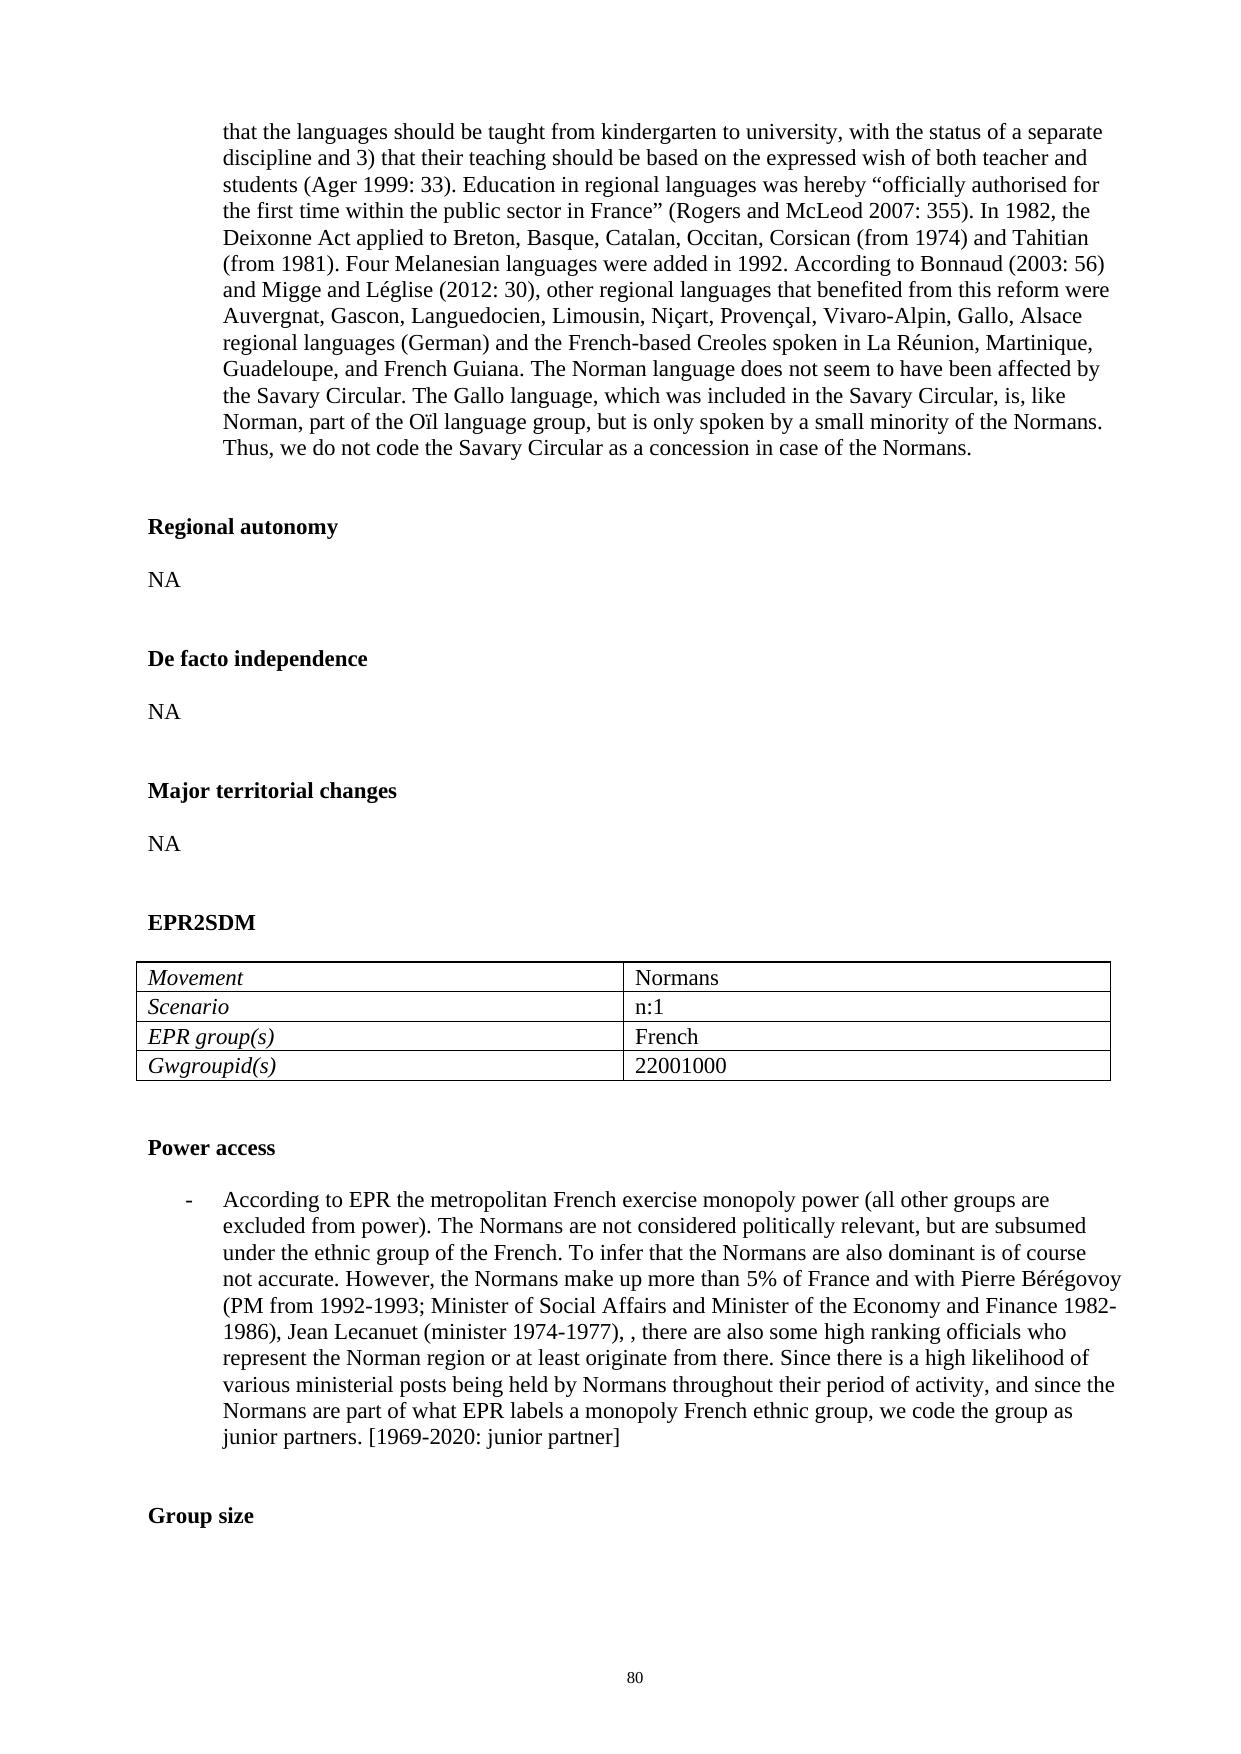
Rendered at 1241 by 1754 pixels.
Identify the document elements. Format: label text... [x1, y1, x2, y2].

table_cell Scenario [137, 992, 623, 1021]
text EPR2SDM [148, 909, 1122, 935]
text Major territorial changes [148, 777, 1122, 803]
text Group size [148, 1502, 1122, 1529]
text Regional autonomy [148, 513, 1122, 540]
table_cell n:1 [624, 992, 1110, 1021]
list According to EPR the metropolitan French exercise monopoly power (all other groups are excluded from power). The Normans are not considered politically relevant, but are subsumed under the ethnic group of the French. To infer that the Normans are also dominant is of course not accurate. However, the Normans make up more than 5% of France and with Pierre Bérégovoy (PM from 1992-1993; Minister of Social Affairs and Minister of the Economy and Finance 1982-1986), Jean Lecanuet (minister 1974-1977), , there are also some high ranking officials who represent the Norman region or at least originate from there. Since there is a high likelihood of various ministerial posts being held by Normans throughout their period of activity, and since the Normans are part of what EPR labels a monopoly French ethnic group, we code the group as junior partners. [1969-2020: junior partner] [185, 1186, 1122, 1450]
text NA [148, 830, 1122, 856]
text Power access [148, 1133, 1122, 1160]
table_cell EPR group(s) [137, 1022, 623, 1050]
table_cell Gwgroupid(s) [137, 1051, 623, 1080]
text NA [148, 698, 1122, 724]
table_header Movement [137, 963, 623, 991]
table_cell French [624, 1022, 1110, 1050]
text NA [148, 566, 1122, 592]
text De facto independence [148, 645, 1122, 672]
table_header Normans [624, 963, 1110, 991]
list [185, 118, 1122, 461]
table_cell 22001000 [624, 1051, 1110, 1080]
